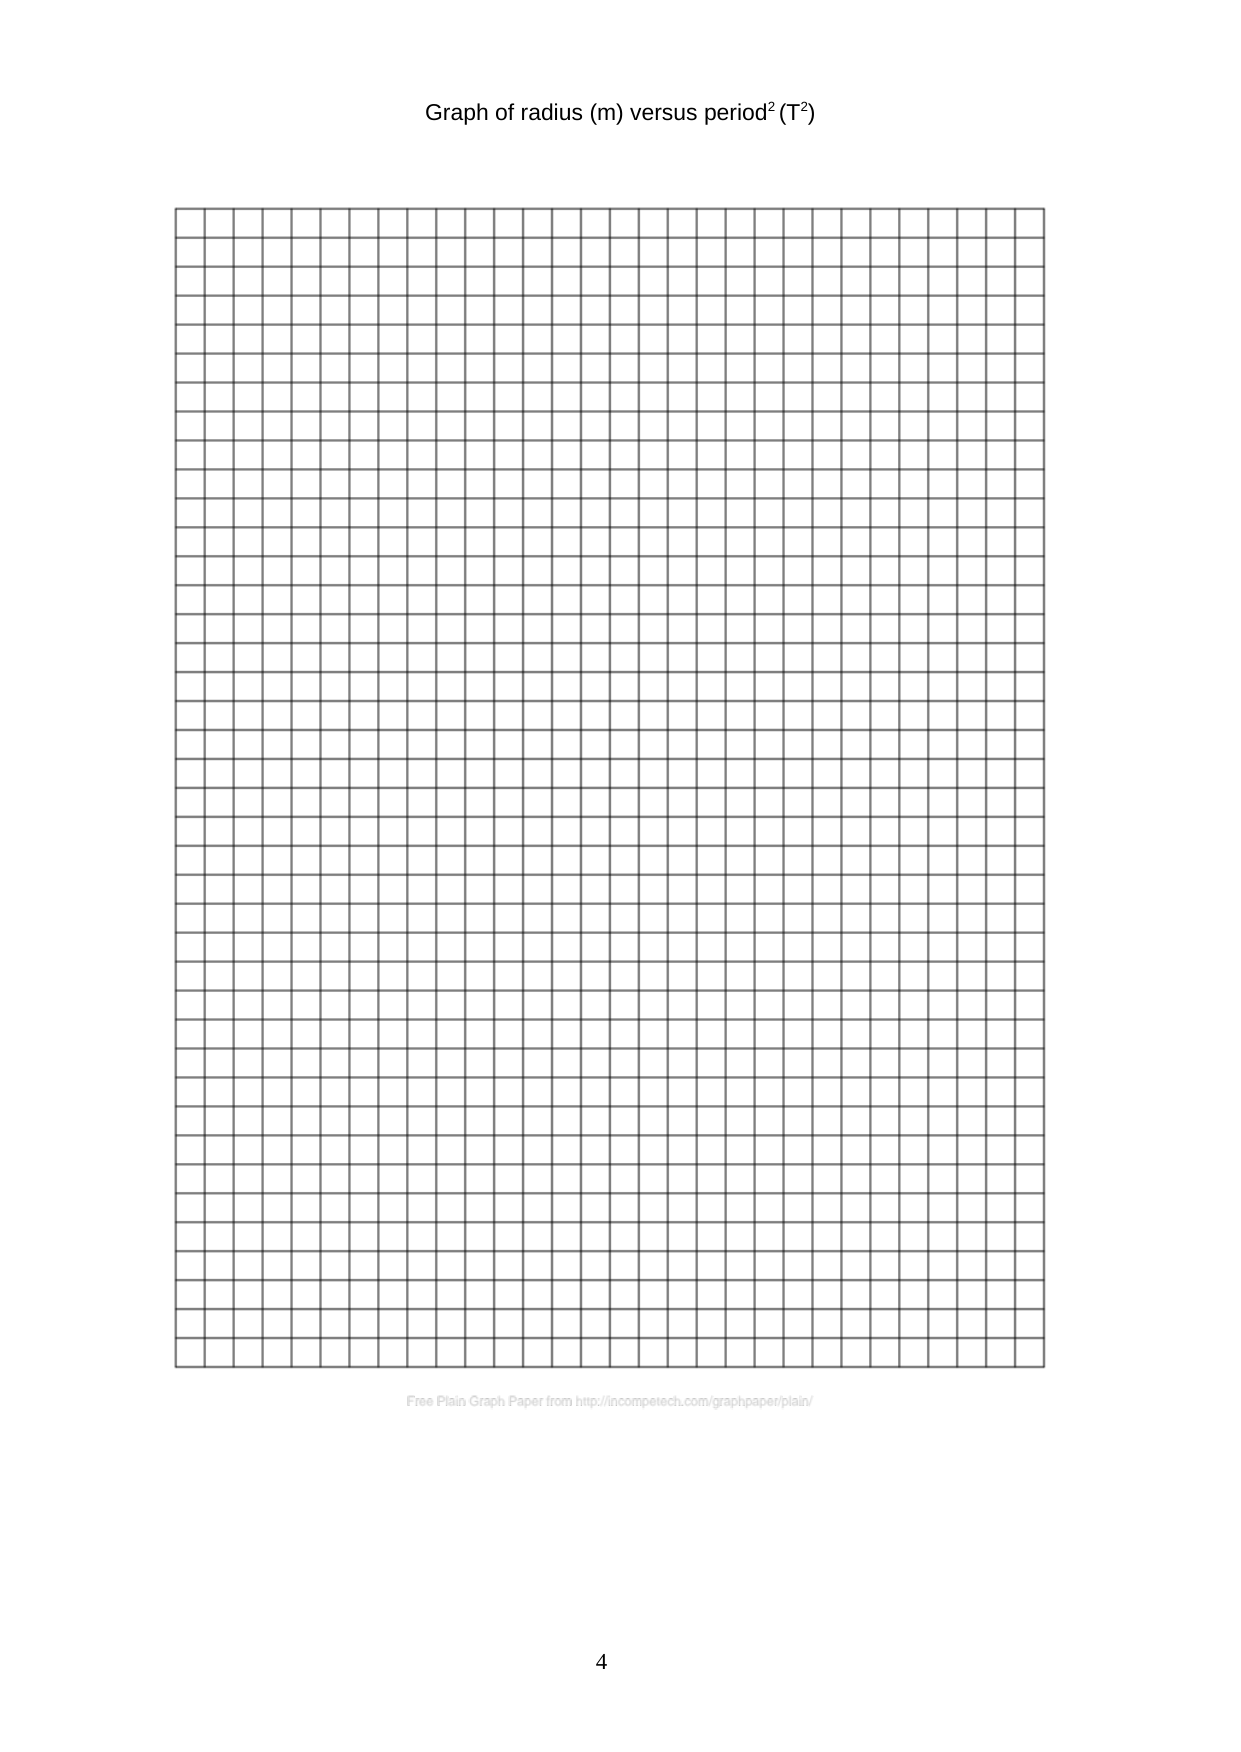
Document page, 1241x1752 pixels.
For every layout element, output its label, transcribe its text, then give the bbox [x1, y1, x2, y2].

text Graph of radius (m) versus period2 (T2) [118, 99, 1122, 125]
